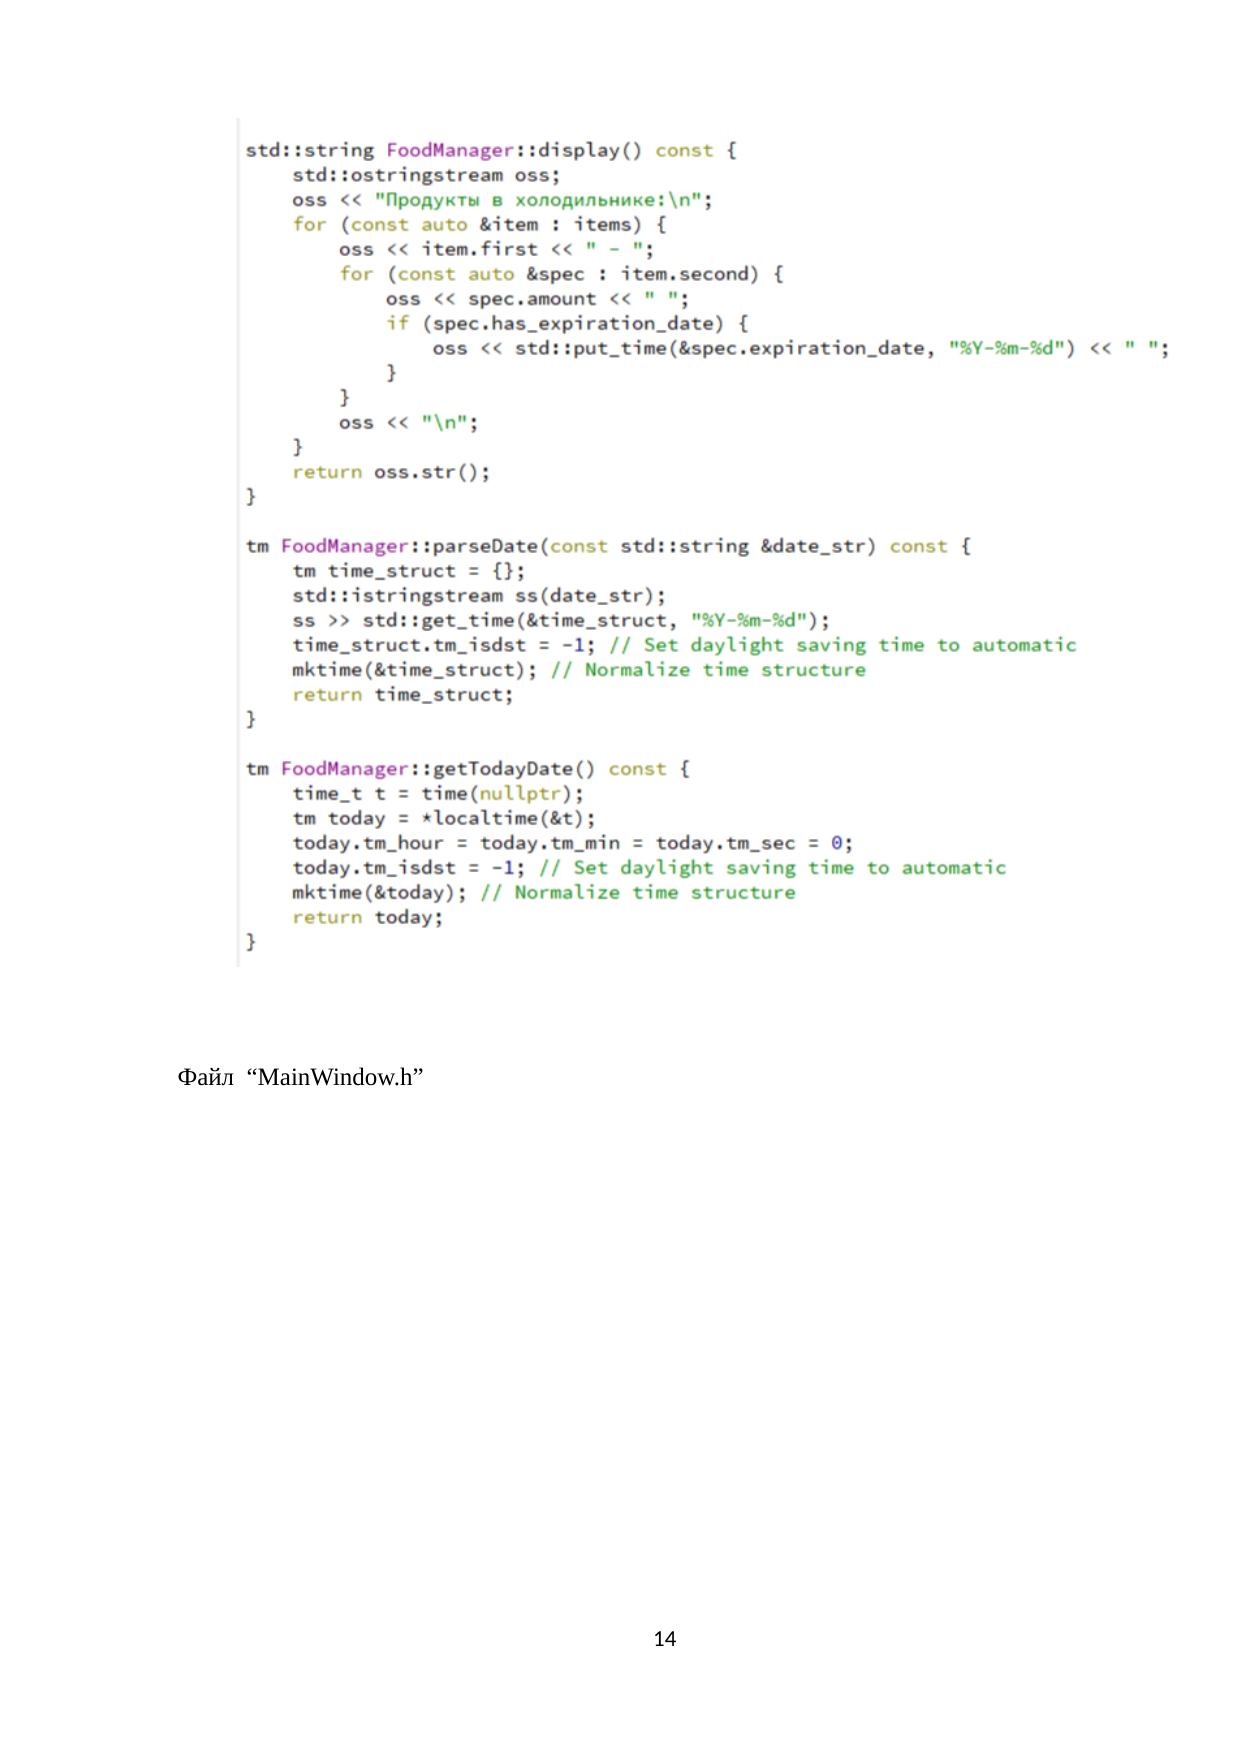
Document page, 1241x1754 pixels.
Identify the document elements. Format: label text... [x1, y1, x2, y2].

text Файл “MainWindow.h” [177, 1062, 1152, 1091]
picture [236, 118, 1211, 967]
